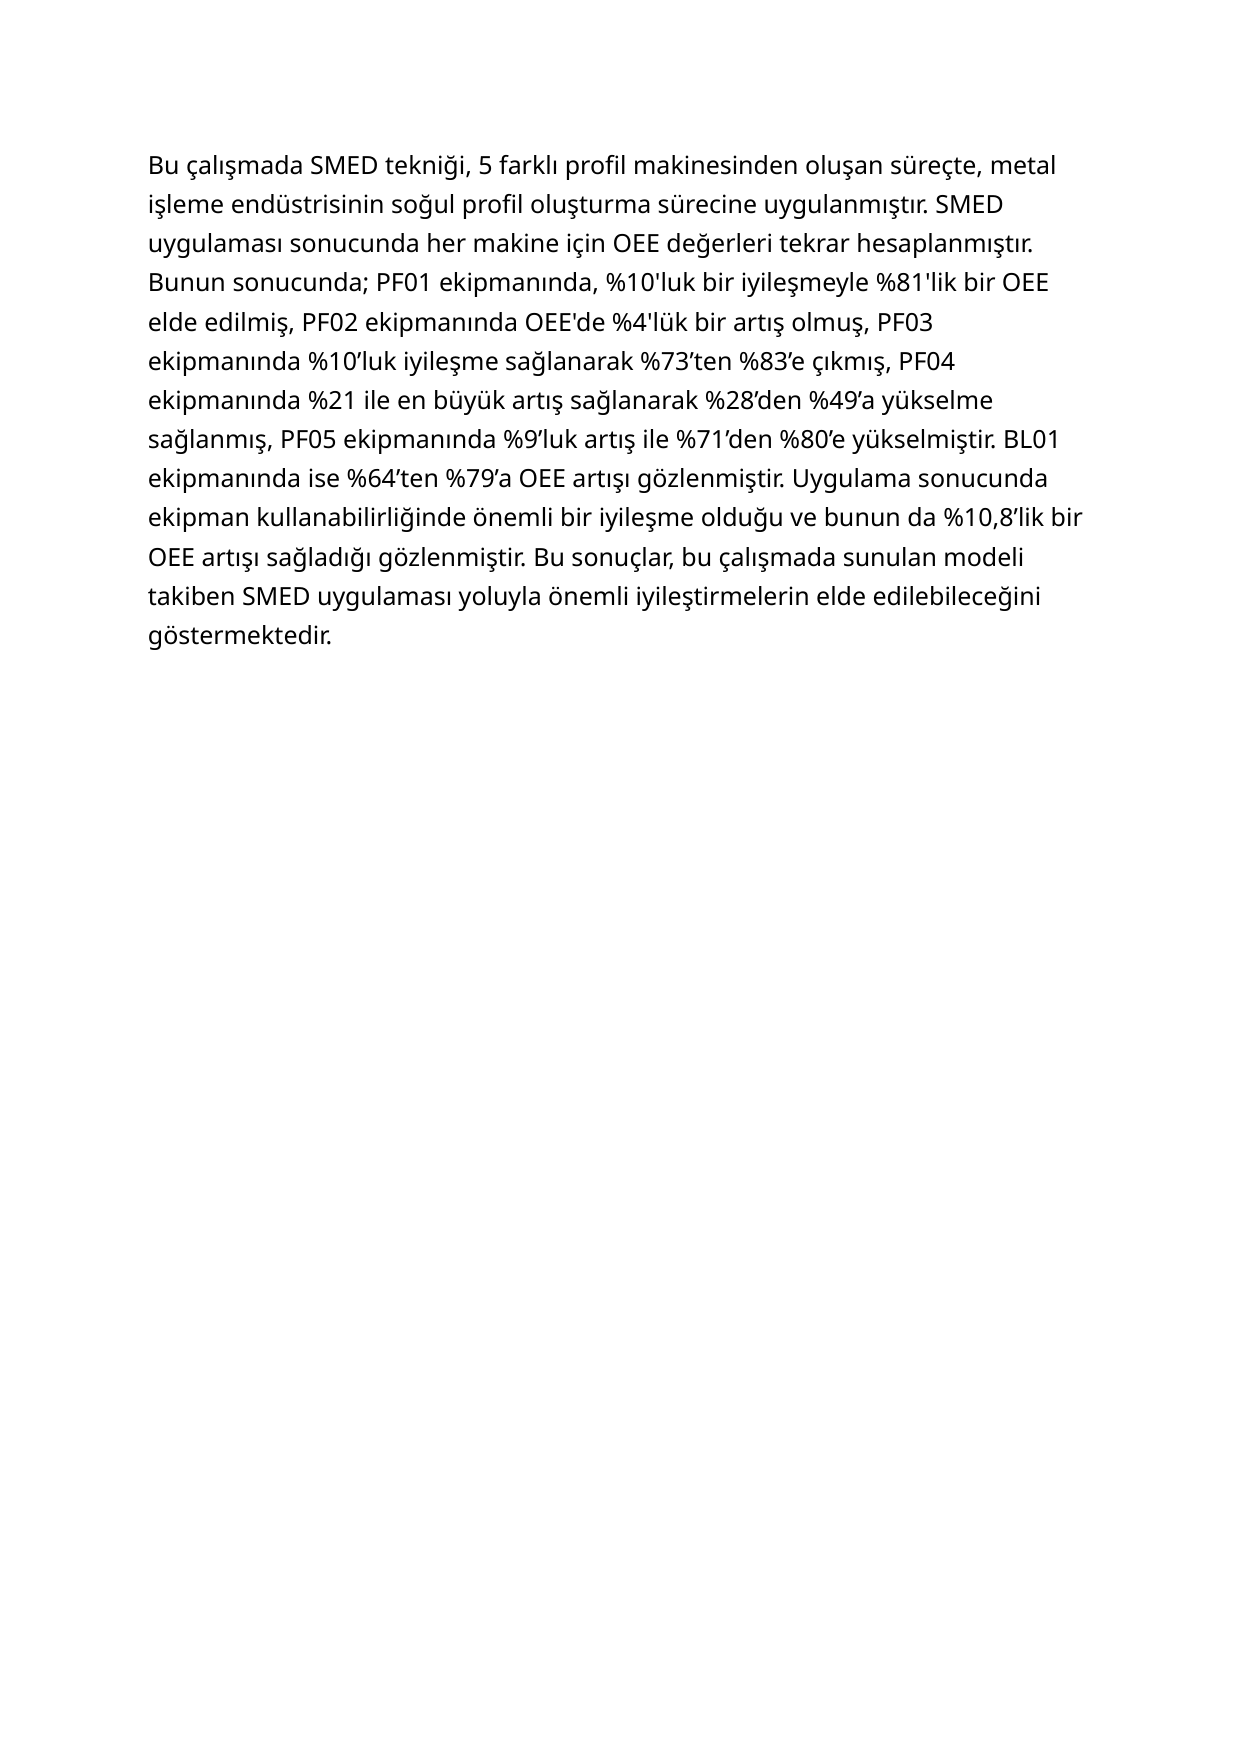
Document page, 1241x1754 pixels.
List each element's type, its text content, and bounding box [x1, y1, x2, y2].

text Bu çalışmada SMED tekniği, 5 farklı profil makinesinden oluşan süreçte, metal işleme endüstrisinin soğul profil oluşturma sürecine uygulanmıştır. SMED uygulaması sonucunda her makine için OEE değerleri tekrar hesaplanmıştır. Bunun sonucunda; PF01 ekipmanında, %10'luk bir iyileşmeyle %81'lik bir OEE elde edilmiş, PF02 ekipmanında OEE'de %4'lük bir artış olmuş, PF03 ekipmanında %10’luk iyileşme sağlanarak %73’ten %83’e çıkmış, PF04 ekipmanında %21 ile en büyük artış sağlanarak %28’den %49’a yükselme sağlanmış, PF05 ekipmanında %9’luk artış ile %71’den %80’e yükselmiştir. BL01 ekipmanında ise %64’ten %79’a OEE artışı gözlenmiştir. Uygulama sonucunda ekipman kullanabilirliğinde önemli bir iyileşme olduğu ve bunun da %10,8’lik bir OEE artışı sağladığı gözlenmiştir. Bu sonuçlar, bu çalışmada sunulan modeli takiben SMED uygulaması yoluyla önemli iyileştirmelerin elde edilebileceğini göstermektedir. [148, 148, 1093, 652]
